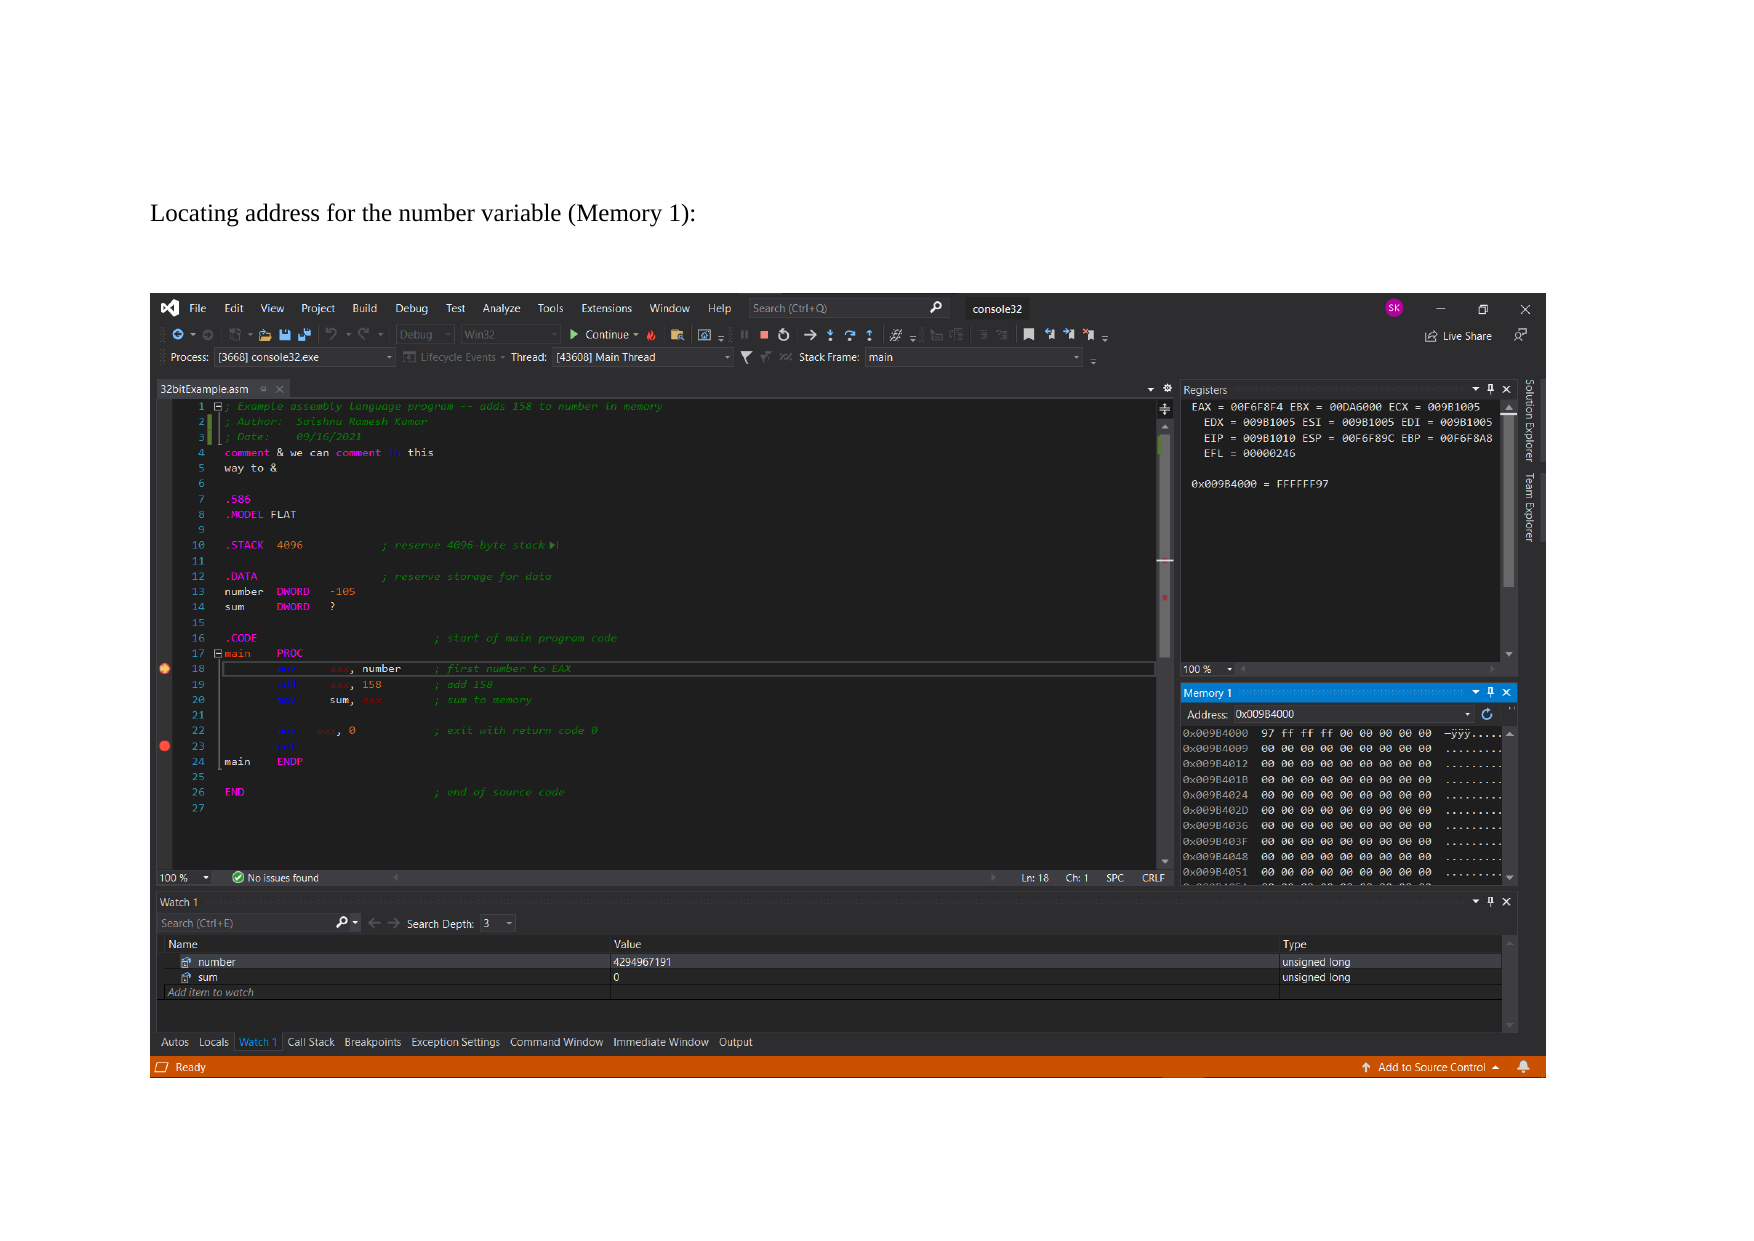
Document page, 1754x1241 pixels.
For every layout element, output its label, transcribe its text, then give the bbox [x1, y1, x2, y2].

text Locating address for the number variable (Memory 1): [150, 198, 1604, 226]
picture [150, 293, 1546, 1078]
